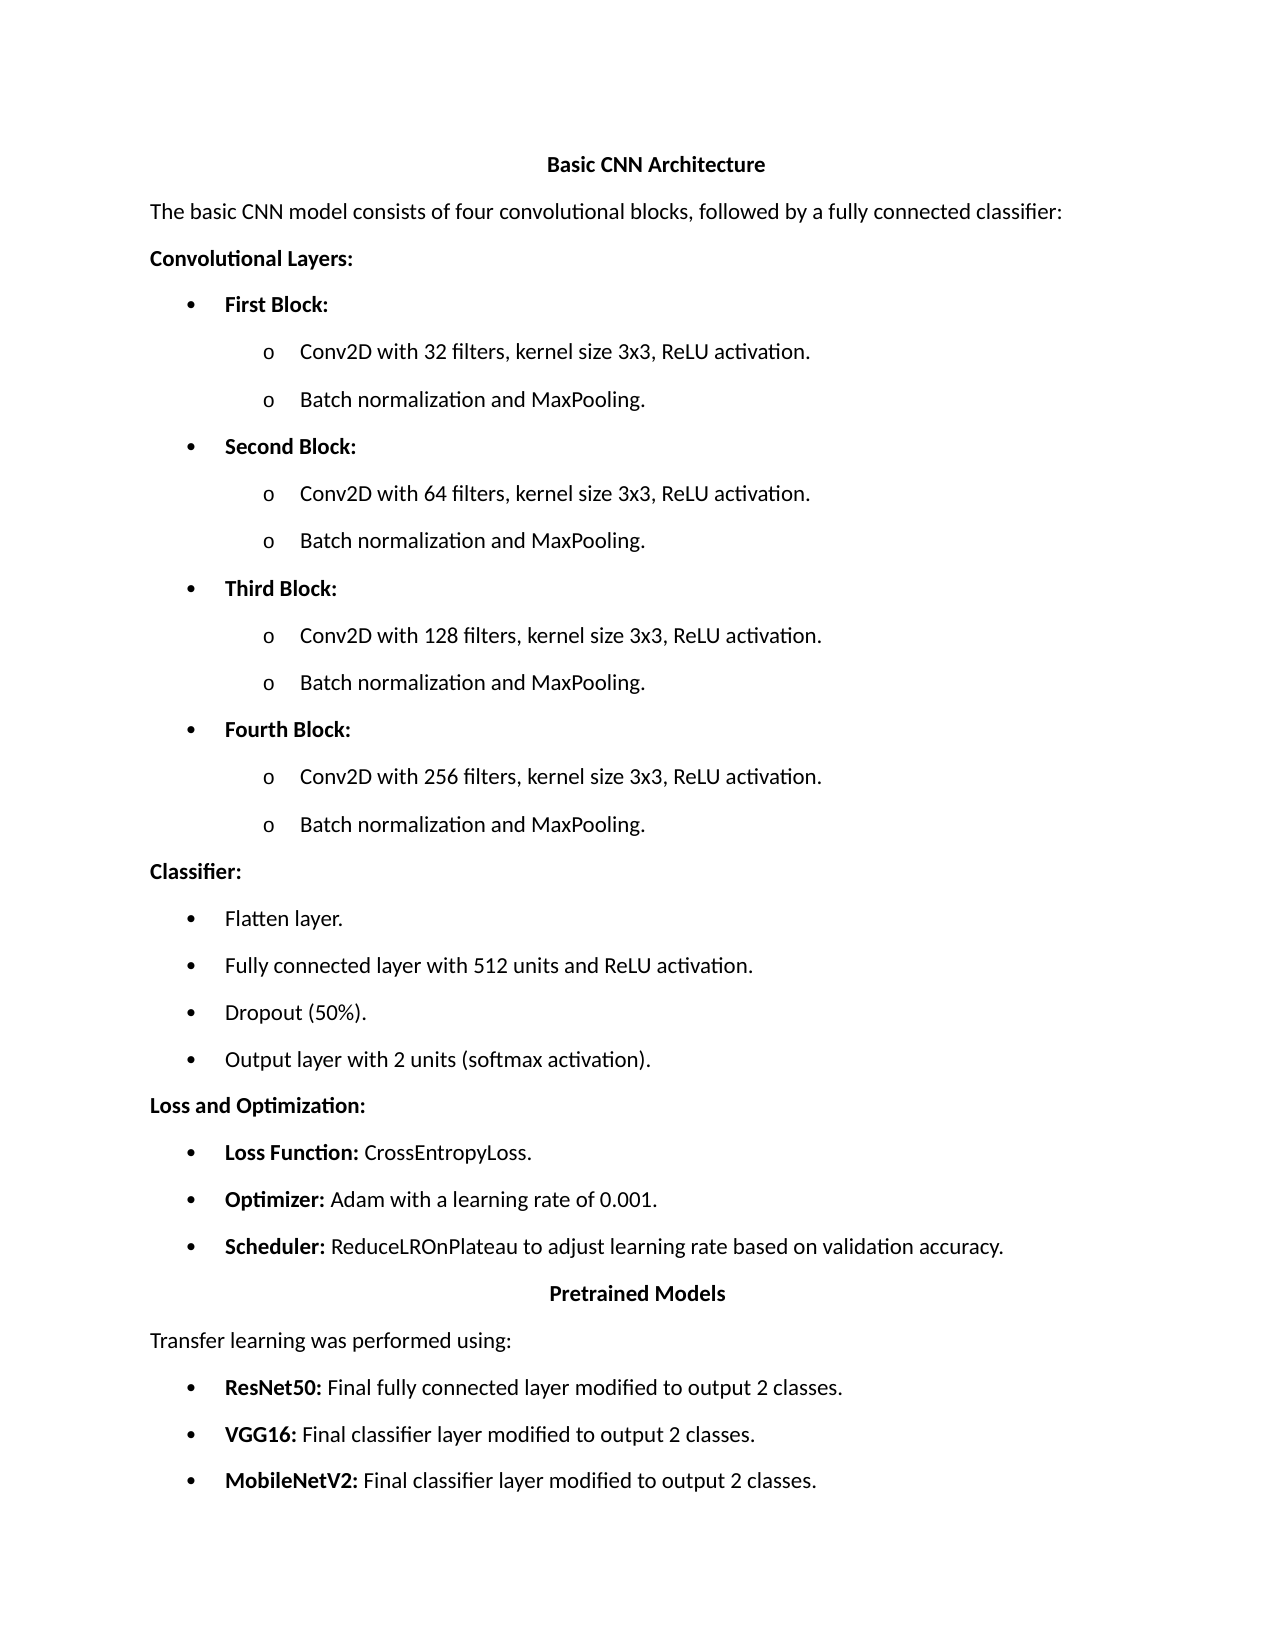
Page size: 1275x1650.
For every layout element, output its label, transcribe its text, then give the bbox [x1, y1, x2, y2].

text Loss and Optimization: [150, 1092, 1125, 1120]
list VGG16: Final classifier layer modified to output 2 classes. [187, 1420, 1125, 1448]
list Second Block: [187, 432, 1125, 460]
list Third Block: [187, 574, 1125, 602]
text Basic CNN Architecture [150, 150, 1125, 178]
list Flatten layer. [187, 904, 1125, 932]
list Loss Function: CrossEntropyLoss. [187, 1138, 1125, 1167]
text Pretrained Models [150, 1279, 1125, 1307]
list Fully connected layer with 512 units and ReLU activation. [187, 951, 1125, 979]
text Classifier: [150, 857, 1125, 885]
list Conv2D with 32 filters, kernel size 3x3, ReLU activation. [262, 337, 1125, 366]
list Fourth Block: [187, 716, 1125, 744]
text Convolutional Layers: [150, 244, 1125, 272]
list Dropout (50%). [187, 998, 1125, 1026]
text The basic CNN model consists of four convolutional blocks, followed by a fully connected classifier: [150, 197, 1125, 225]
list Conv2D with 128 filters, kernel size 3x3, ReLU activation. [262, 621, 1125, 649]
list MobileNetV2: Final classifier layer modified to output 2 classes. [187, 1467, 1125, 1495]
list Output layer with 2 units (softmax activation). [187, 1045, 1125, 1073]
list Scheduler: ReduceLROnPlateau to adjust learning rate based on validation accuracy. [187, 1232, 1125, 1260]
list Optimizer: Adam with a learning rate of 0.001. [187, 1185, 1125, 1213]
list Conv2D with 64 filters, kernel size 3x3, ReLU activation. [262, 479, 1125, 508]
list Batch normalization and MaxPooling. [262, 668, 1125, 697]
list Batch normalization and MaxPooling. [262, 385, 1125, 413]
list Batch normalization and MaxPooling. [262, 527, 1125, 555]
text Transfer learning was performed using: [150, 1326, 1125, 1354]
list ResNet50: Final fully connected layer modified to output 2 classes. [187, 1373, 1125, 1401]
list First Block: [187, 291, 1125, 319]
list Batch normalization and MaxPooling. [262, 810, 1125, 838]
list Conv2D with 256 filters, kernel size 3x3, ReLU activation. [262, 762, 1125, 791]
